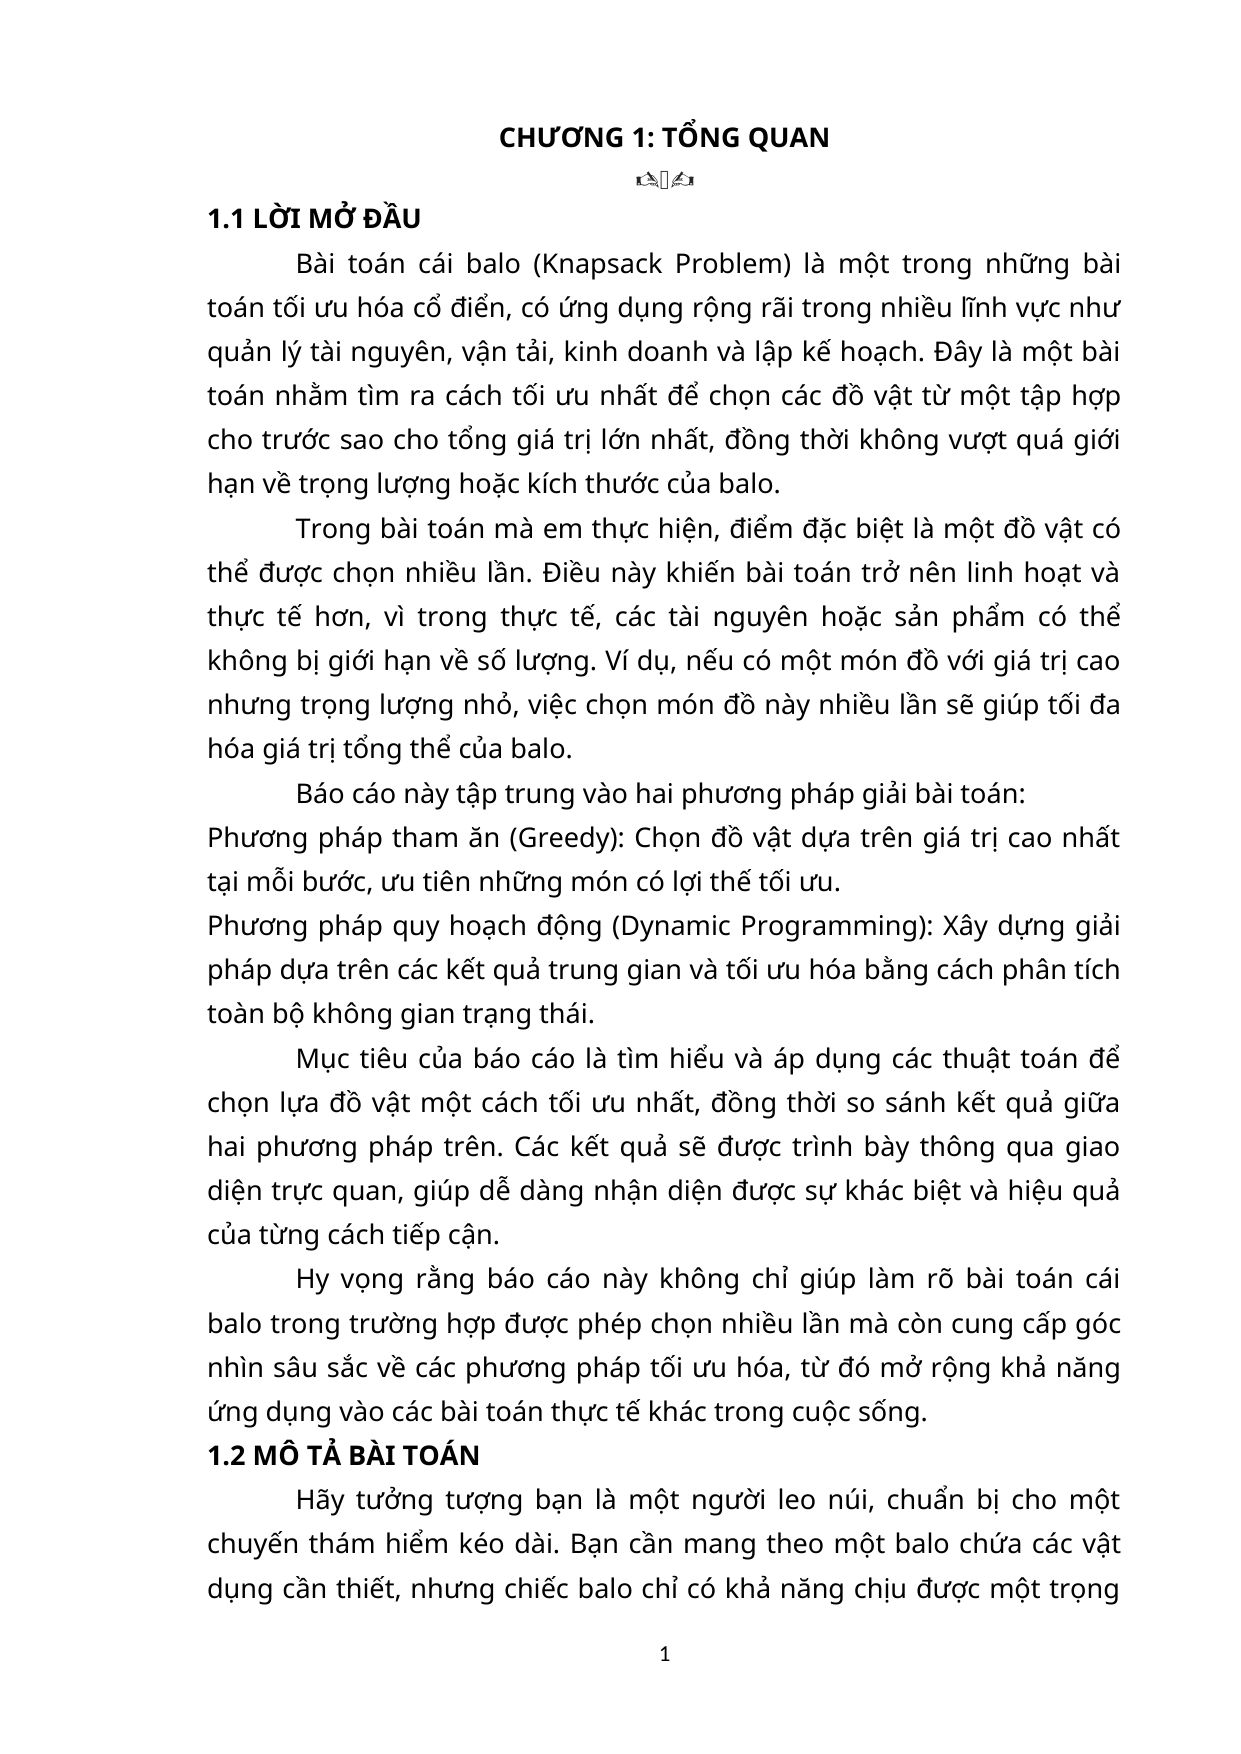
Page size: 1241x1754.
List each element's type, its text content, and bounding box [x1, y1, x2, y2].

text Báo cáo này tập trung vào hai phương pháp giải bài toán: [207, 774, 1122, 811]
text Phương pháp quy hoạch động (Dynamic Programming): Xây dựng giải pháp dựa trên các kết quả trung gian và tối ưu hóa bằng cách phân tích toàn bộ không gian trạng thái. [207, 907, 1122, 1032]
text Phương pháp tham ăn (Greedy): Chọn đồ vật dựa trên giá trị cao nhất tại mỗi bước, ưu tiên những món có lợi thế tối ưu. [207, 818, 1122, 899]
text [207, 1481, 1122, 1606]
text Trong bài toán mà em thực hiện, điểm đặc biệt là một đồ vật có thể được chọn nhiều lần. Điều này khiến bài toán trở nên linh hoạt và thực tế hơn, vì trong thực tế, các tài nguyên hoặc sản phẩm có thể không bị giới hạn về số lượng. Ví dụ, nếu có một món đồ với giá trị cao nhưng trọng lượng nhỏ, việc chọn món đồ này nhiều lần sẽ giúp tối đa hóa giá trị tổng thể của balo. [207, 509, 1122, 767]
subtitle 1.1 LỜI MỞ ĐẦU [207, 200, 1122, 237]
subtitle 1.2 MÔ TẢ BÀI TOÁN [207, 1437, 1122, 1473]
subtitle CHƯƠNG 1: TỔNG QUAN [207, 118, 1122, 155]
text Mục tiêu của báo cáo là tìm hiểu và áp dụng các thuật toán để chọn lựa đồ vật một cách tối ưu nhất, đồng thời so sánh kết quả giữa hai phương pháp trên. Các kết quả sẽ được trình bày thông qua giao diện trực quan, giúp dễ dàng nhận diện được sự khác biệt và hiệu quả của từng cách tiếp cận. [207, 1039, 1122, 1253]
text Bài toán cái balo (Knapsack Problem) là một trong những bài toán tối ưu hóa cổ điển, có ứng dụng rộng rãi trong nhiều lĩnh vực như quản lý tài nguyên, vận tải, kinh doanh và lập kế hoạch. Đây là một bài toán nhằm tìm ra cách tối ưu nhất để chọn các đồ vật từ một tập hợp cho trước sao cho tổng giá trị lớn nhất, đồng thời không vượt quá giới hạn về trọng lượng hoặc kích thước của balo. [207, 244, 1122, 502]
text Hy vọng rằng báo cáo này không chỉ giúp làm rõ bài toán cái balo trong trường hợp được phép chọn nhiều lần mà còn cung cấp góc nhìn sâu sắc về các phương pháp tối ưu hóa, từ đó mở rộng khả năng ứng dụng vào các bài toán thực tế khác trong cuộc sống. [207, 1260, 1122, 1429]
